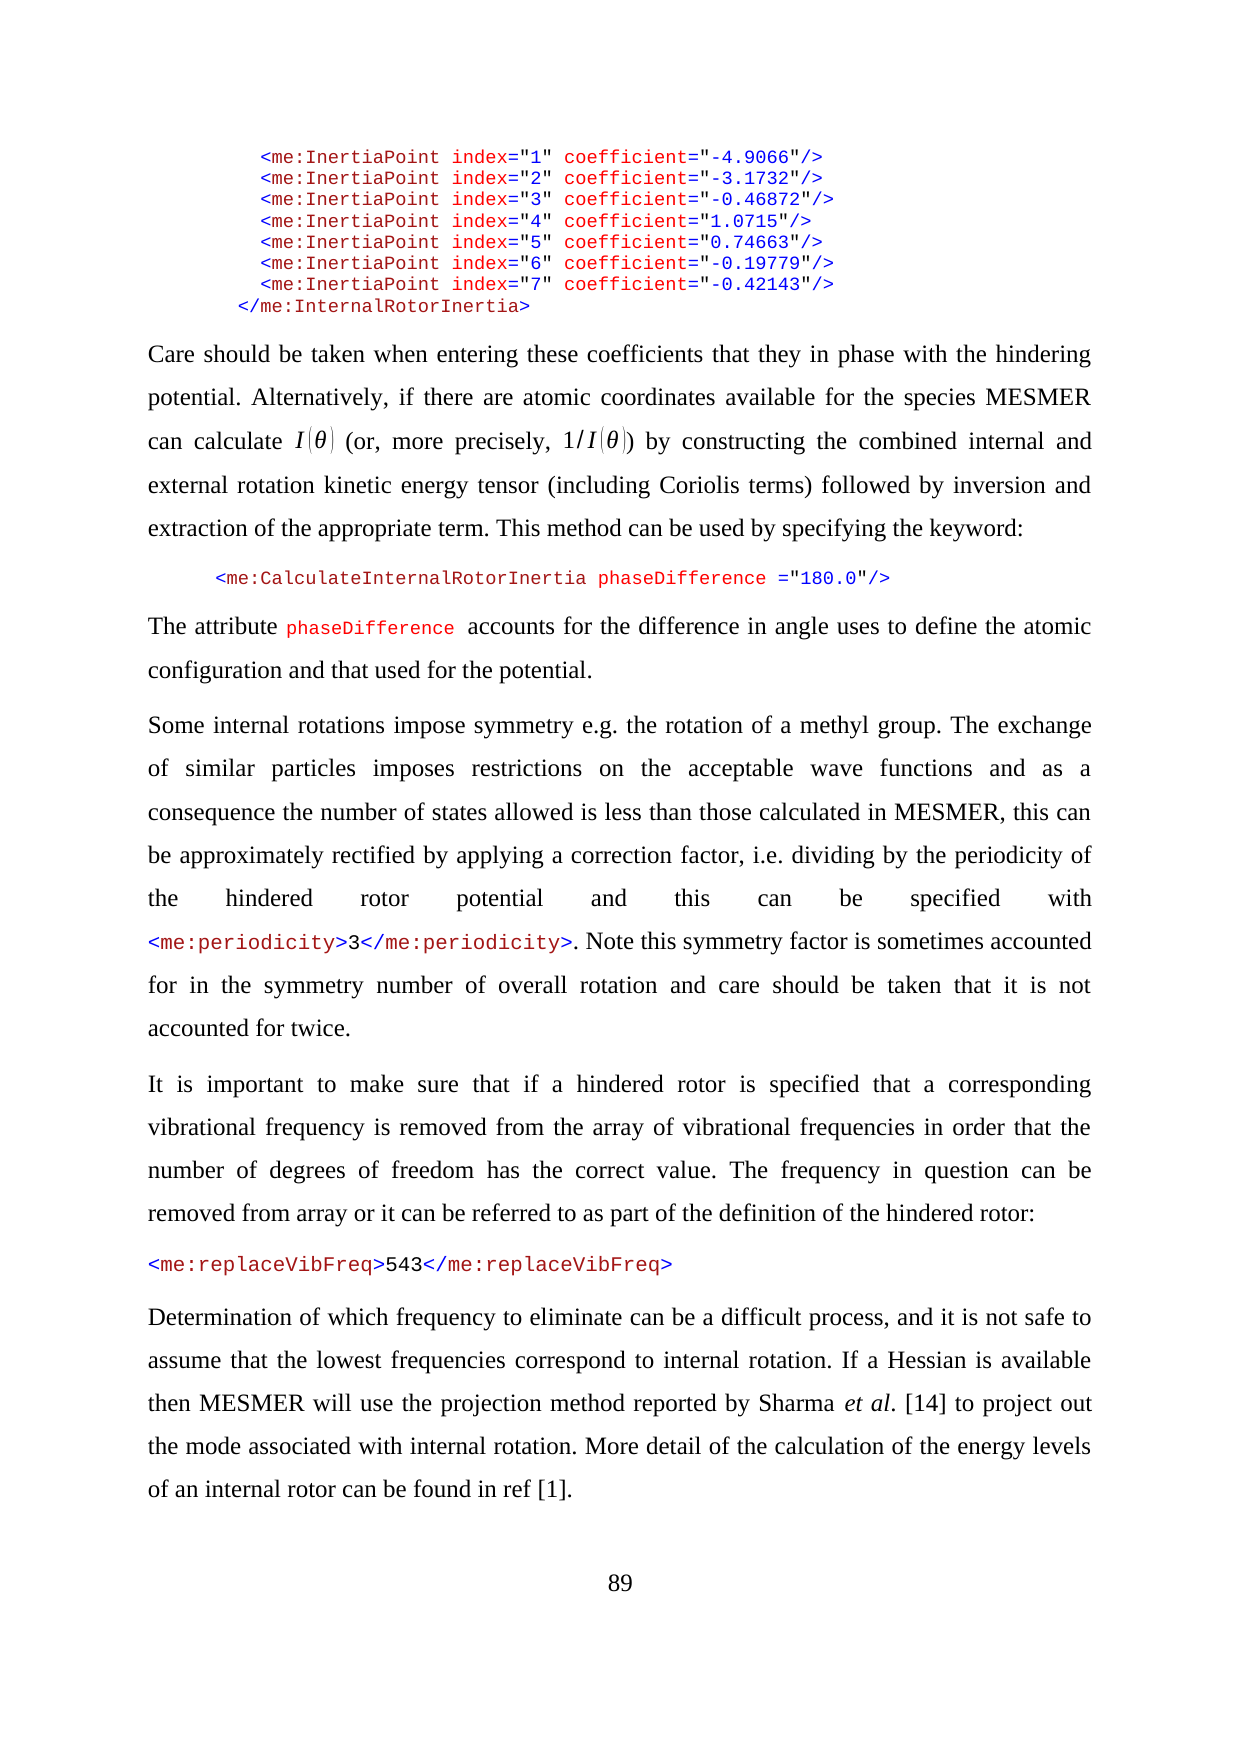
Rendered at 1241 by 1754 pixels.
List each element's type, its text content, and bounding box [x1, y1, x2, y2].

text <me:InertiaPoint index="3" coefficient="-0.46872"/> [148, 190, 1092, 211]
text <me:InertiaPoint index="1" coefficient="-4.9066"/> [148, 148, 1092, 169]
text <me:InertiaPoint index="5" coefficient="0.74663"/> [148, 233, 1092, 254]
text It is important to make sure that if a hindered rotor is specified that a corresponding vibrational frequency is removed from the array of vibrational frequencies in order that the number of degrees of freedom has the correct value. The frequency in question can be removed from array or it can be referred to as part of the definition of the hindered rotor: [148, 1069, 1092, 1227]
text Some internal rotations impose symmetry e.g. the rotation of a methyl group. The exchange of similar particles imposes restrictions on the acceptable wave functions and as a consequence the number of states allowed is less than those calculated in MESMER, this can be approximately rectified by applying a correction factor, i.e. dividing by the periodicity of the hindered rotor potential and this can be specified with <me:periodicity>3</me:periodicity>. Note this symmetry factor is sometimes accounted for in the symmetry number of overall rotation and care should be taken that it is not accounted for twice. [148, 710, 1092, 1042]
text <me:InertiaPoint index="7" coefficient="-0.42143"/> [148, 275, 1092, 296]
text <me:CalculateInternalRotorInertia phaseDifference ="180.0"/> [148, 569, 1092, 590]
text </me:InternalRotorInertia> [148, 296, 1092, 318]
text <me:InertiaPoint index="6" coefficient="-0.19779"/> [148, 254, 1092, 275]
text The attribute phaseDifference accounts for the difference in angle uses to define the atomic configuration and that used for the potential. [148, 611, 1092, 683]
text <me:replaceVibFreq>543</me:replaceVibFreq> [148, 1254, 1092, 1277]
text <me:InertiaPoint index="2" coefficient="-3.1732"/> [148, 169, 1092, 190]
text <me:InertiaPoint index="4" coefficient="1.0715"/> [148, 211, 1092, 233]
text Determination of which frequency to eliminate can be a difficult process, and it is not safe to assume that the lowest frequencies correspond to internal rotation. If a Hessian is available then MESMER will use the projection method reported by Sharma et al. [14] to project out the mode associated with internal rotation. More detail of the calculation of the energy levels of an internal rotor can be found in ref [1]. [148, 1302, 1092, 1503]
text Care should be taken when entering these coefficients that they in phase with the hindering potential. Alternatively, if there are atomic coordinates available for the species MESMER can calculate (or, more precisely, ) by constructing the combined internal and external rotation kinetic energy tensor (including Coriolis terms) followed by inversion and extraction of the appropriate term. This method can be used by specifying the keyword: [148, 339, 1092, 542]
